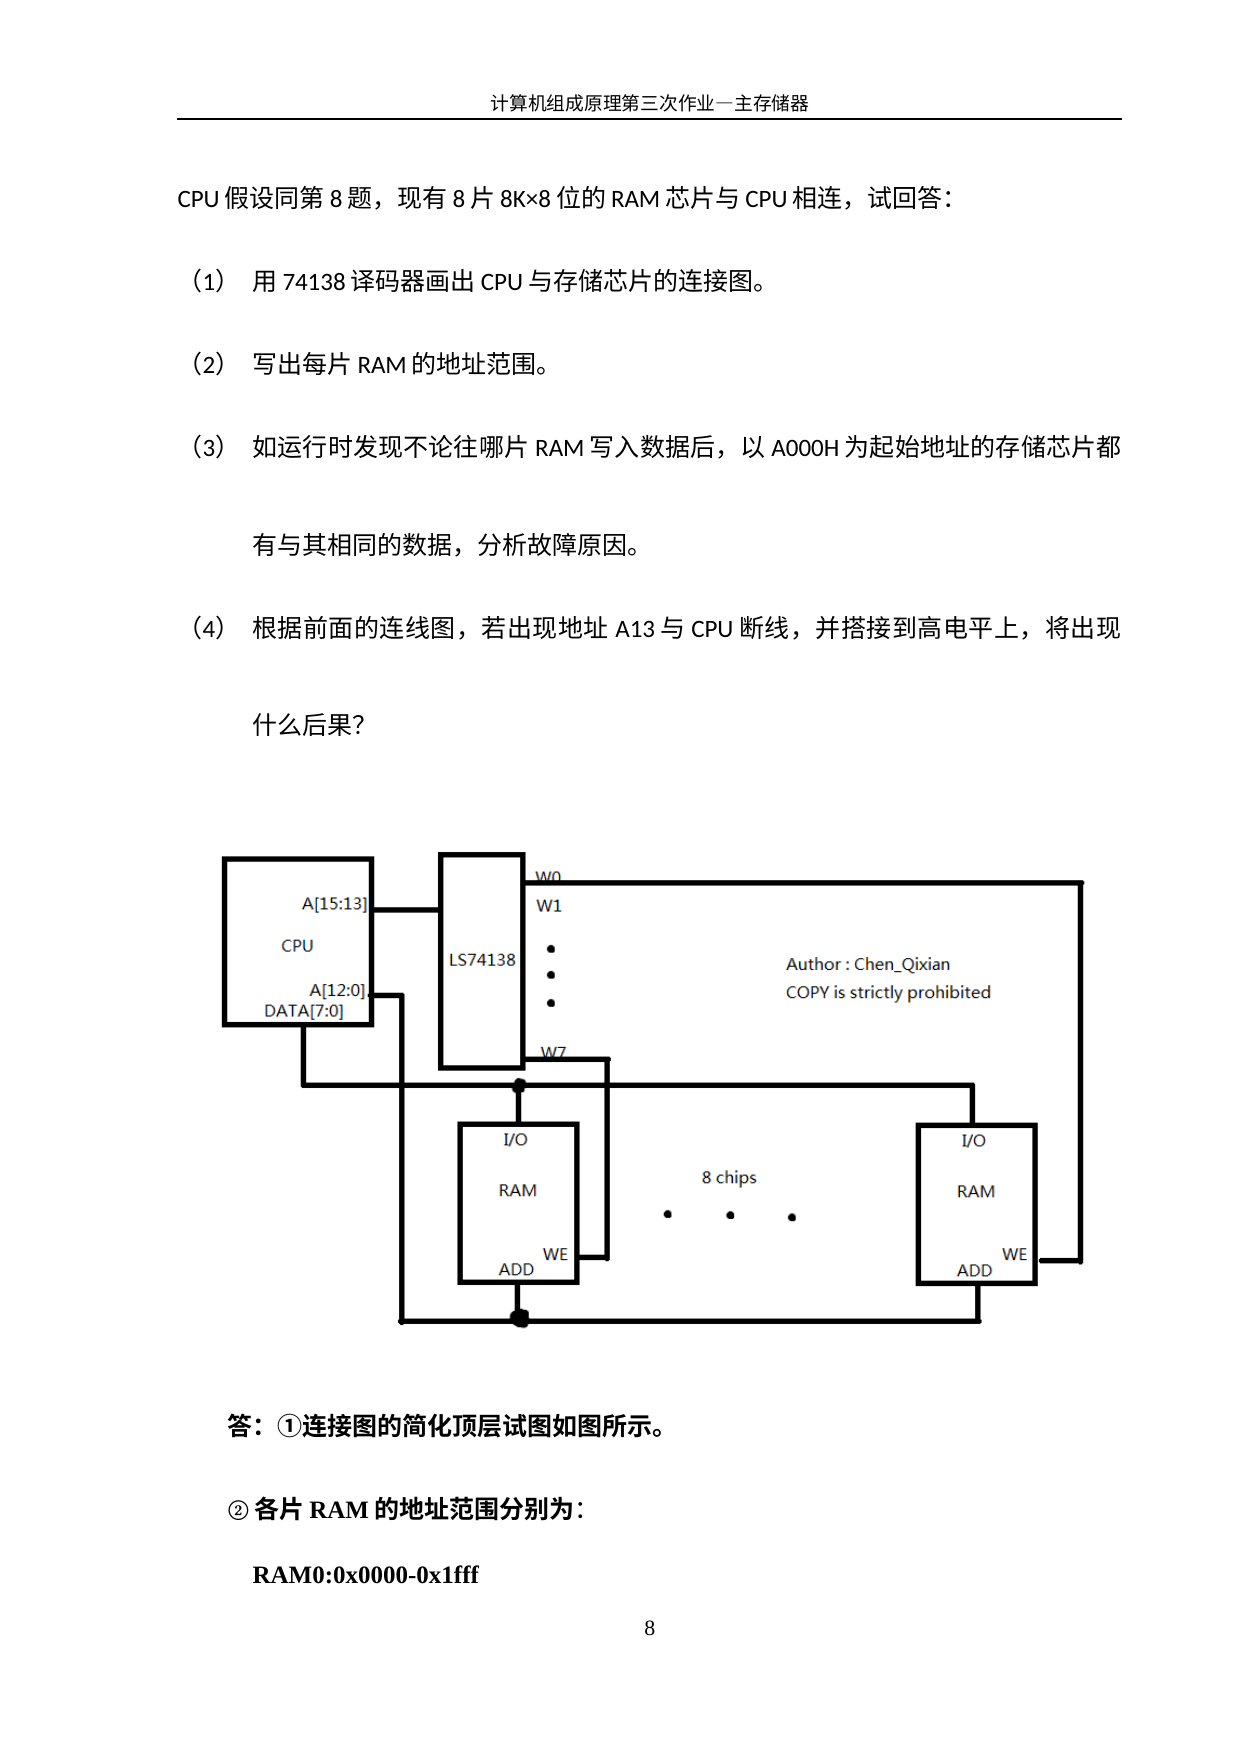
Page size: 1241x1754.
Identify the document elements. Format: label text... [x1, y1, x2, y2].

text ②各片RAM的地址范围分别为： [177, 1475, 1122, 1540]
list 写出每片RAM的地址范围。 [177, 330, 1122, 395]
text RAM0:0x0000-0x1fff [177, 1558, 1122, 1591]
list 用74138译码器画出CPU与存储芯片的连接图。 [177, 247, 1122, 312]
list 根据前面的连线图，若出现地址A13与CPU断线，并搭接到高电平上，将出现什么后果？ [177, 594, 1122, 756]
list CPU假设同第8题，现有8片8K×8位的RAM芯片与CPU相连，试回答： [177, 164, 1122, 229]
list 如运行时发现不论往哪片RAM写入数据后，以A000H为起始地址的存储芯片都有与其相同的数据，分析故障原因。 [177, 413, 1122, 576]
picture [210, 838, 1107, 1350]
